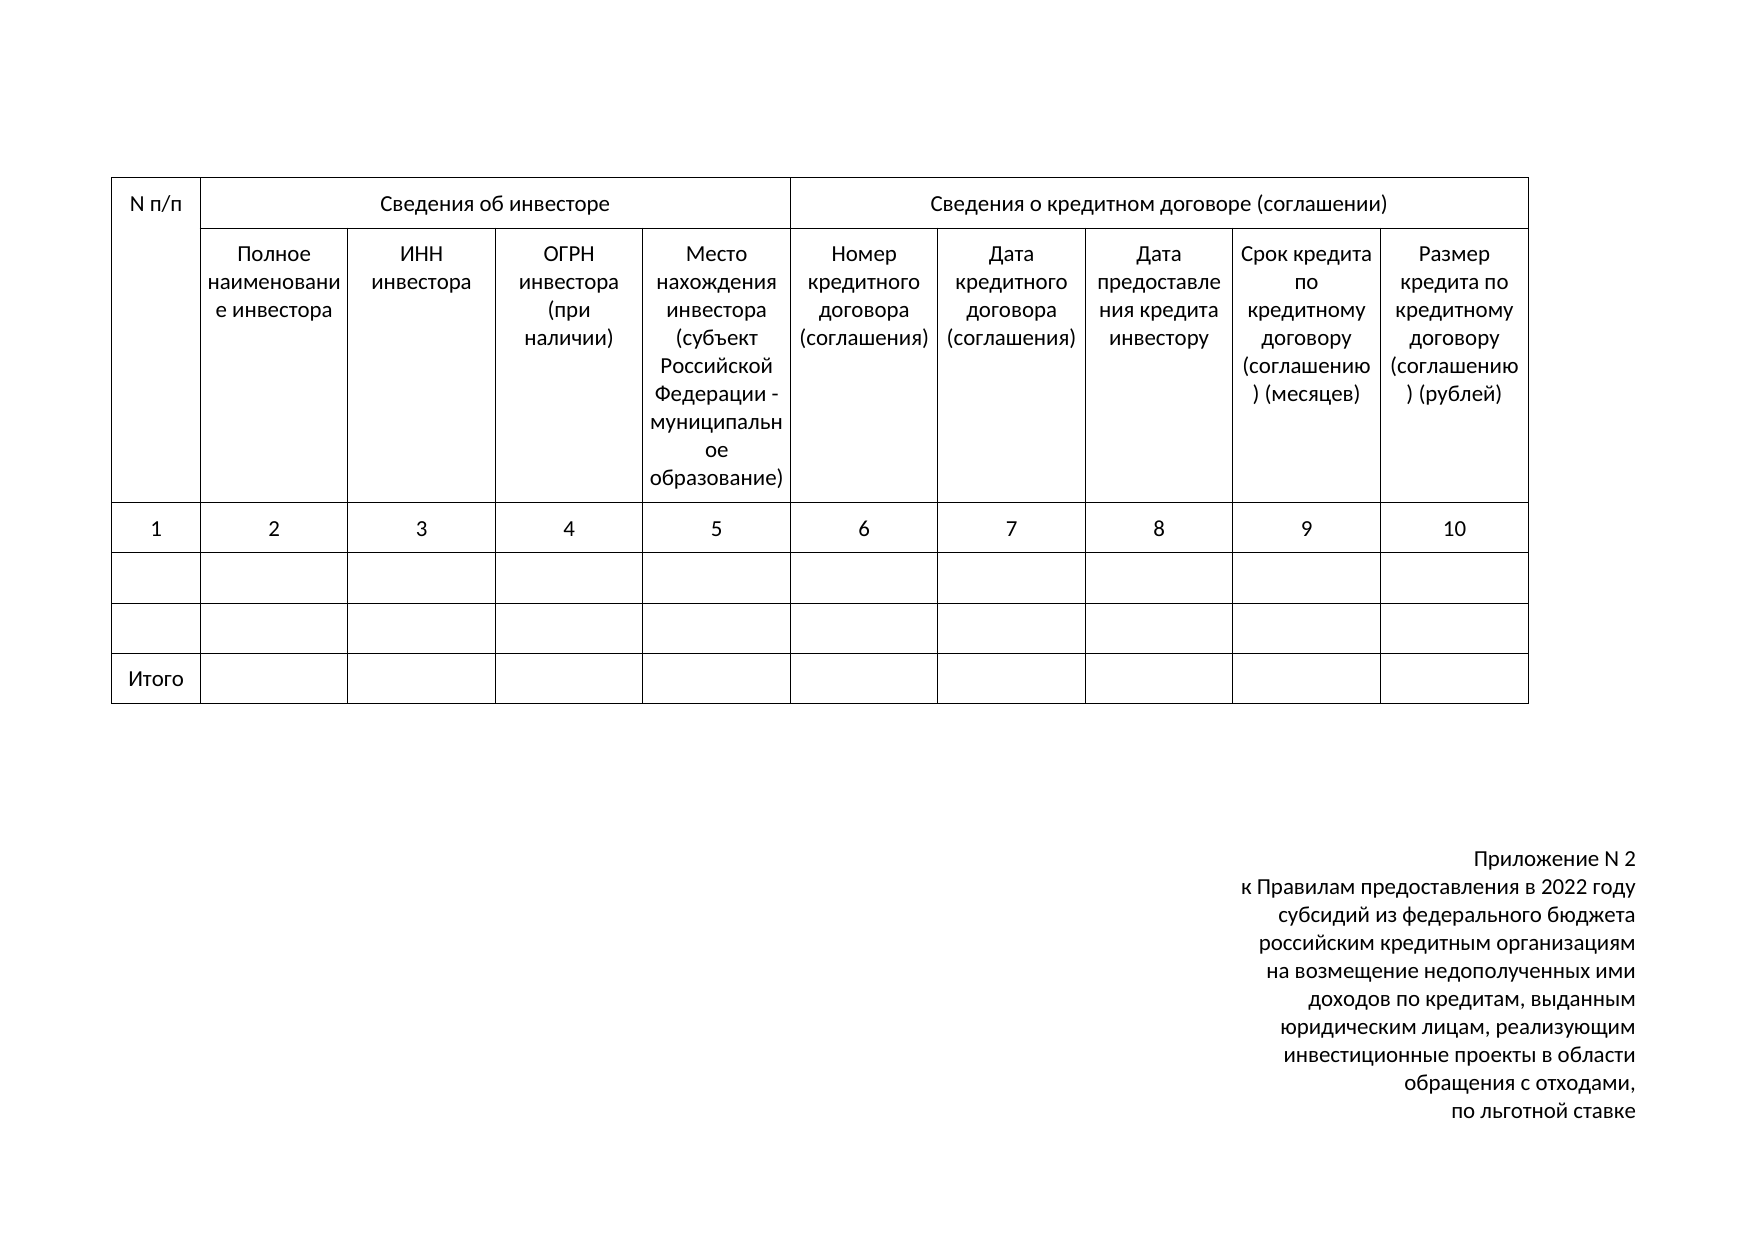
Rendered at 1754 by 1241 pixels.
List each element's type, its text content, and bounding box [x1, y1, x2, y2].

table_cell [1086, 553, 1232, 603]
table_header Сведения о кредитном договоре (соглашении) [791, 178, 1528, 227]
table_cell Номер кредитного договора (соглашения) [791, 229, 937, 502]
text субсидий из федерального бюджета [118, 900, 1636, 928]
table_cell [1381, 553, 1528, 603]
table_cell [643, 553, 790, 603]
table_cell [112, 553, 200, 603]
table_cell 5 [643, 503, 790, 552]
text по льготной ставке [118, 1097, 1636, 1124]
text Приложение N 2 [118, 844, 1636, 872]
table_cell Срок кредита по кредитному договору (соглашению) (месяцев) [1233, 229, 1380, 502]
table_cell [1086, 604, 1232, 653]
table_header Сведения об инвесторе [201, 178, 790, 227]
table_cell 2 [201, 503, 347, 552]
table_cell [791, 604, 937, 653]
table_header N п/п [112, 178, 200, 502]
table_cell [1233, 553, 1380, 603]
text российским кредитным организациям [118, 928, 1636, 956]
table_cell [643, 654, 790, 703]
table_cell [496, 553, 642, 603]
text юридическим лицам, реализующим [118, 1012, 1636, 1041]
text на возмещение недополученных ими [118, 956, 1636, 984]
text обращения с отходами, [118, 1068, 1636, 1097]
table_cell Итого [112, 654, 200, 703]
table_cell [496, 654, 642, 703]
table_cell 8 [1086, 503, 1232, 552]
table_cell [112, 604, 200, 653]
table_cell [1086, 654, 1232, 703]
table_cell ОГРН инвестора (при наличии) [496, 229, 642, 502]
table_cell [1381, 604, 1528, 653]
table_cell [496, 604, 642, 653]
table_cell 9 [1233, 503, 1380, 552]
table_cell 10 [1381, 503, 1528, 552]
table_cell [348, 604, 495, 653]
table_cell [348, 553, 495, 603]
table_cell Дата кредитного договора (соглашения) [938, 229, 1085, 502]
table_cell [201, 604, 347, 653]
table_cell 6 [791, 503, 937, 552]
table_cell Полное наименование инвестора [201, 229, 347, 502]
table_cell [1233, 654, 1380, 703]
table_cell 4 [496, 503, 642, 552]
table_cell Место нахождения инвестора (субъект Российской Федерации - муниципальное образование) [643, 229, 790, 502]
table_cell [201, 553, 347, 603]
table_cell [938, 604, 1085, 653]
table_cell [1233, 604, 1380, 653]
text к Правилам предоставления в 2022 году [118, 872, 1636, 900]
table_cell [1381, 654, 1528, 703]
table_cell Дата предоставления кредита инвестору [1086, 229, 1232, 502]
table_cell 1 [112, 503, 200, 552]
table_cell 3 [348, 503, 495, 552]
table_cell [348, 654, 495, 703]
table_cell [791, 553, 937, 603]
table_cell [201, 654, 347, 703]
table_cell ИНН инвестора [348, 229, 495, 502]
table_cell 7 [938, 503, 1085, 552]
table_cell [938, 553, 1085, 603]
text инвестиционные проекты в области [118, 1041, 1636, 1068]
table_cell Размер кредита по кредитному договору (соглашению) (рублей) [1381, 229, 1528, 502]
table_cell [791, 654, 937, 703]
table_cell [938, 654, 1085, 703]
table_cell [643, 604, 790, 653]
text доходов по кредитам, выданным [118, 984, 1636, 1012]
